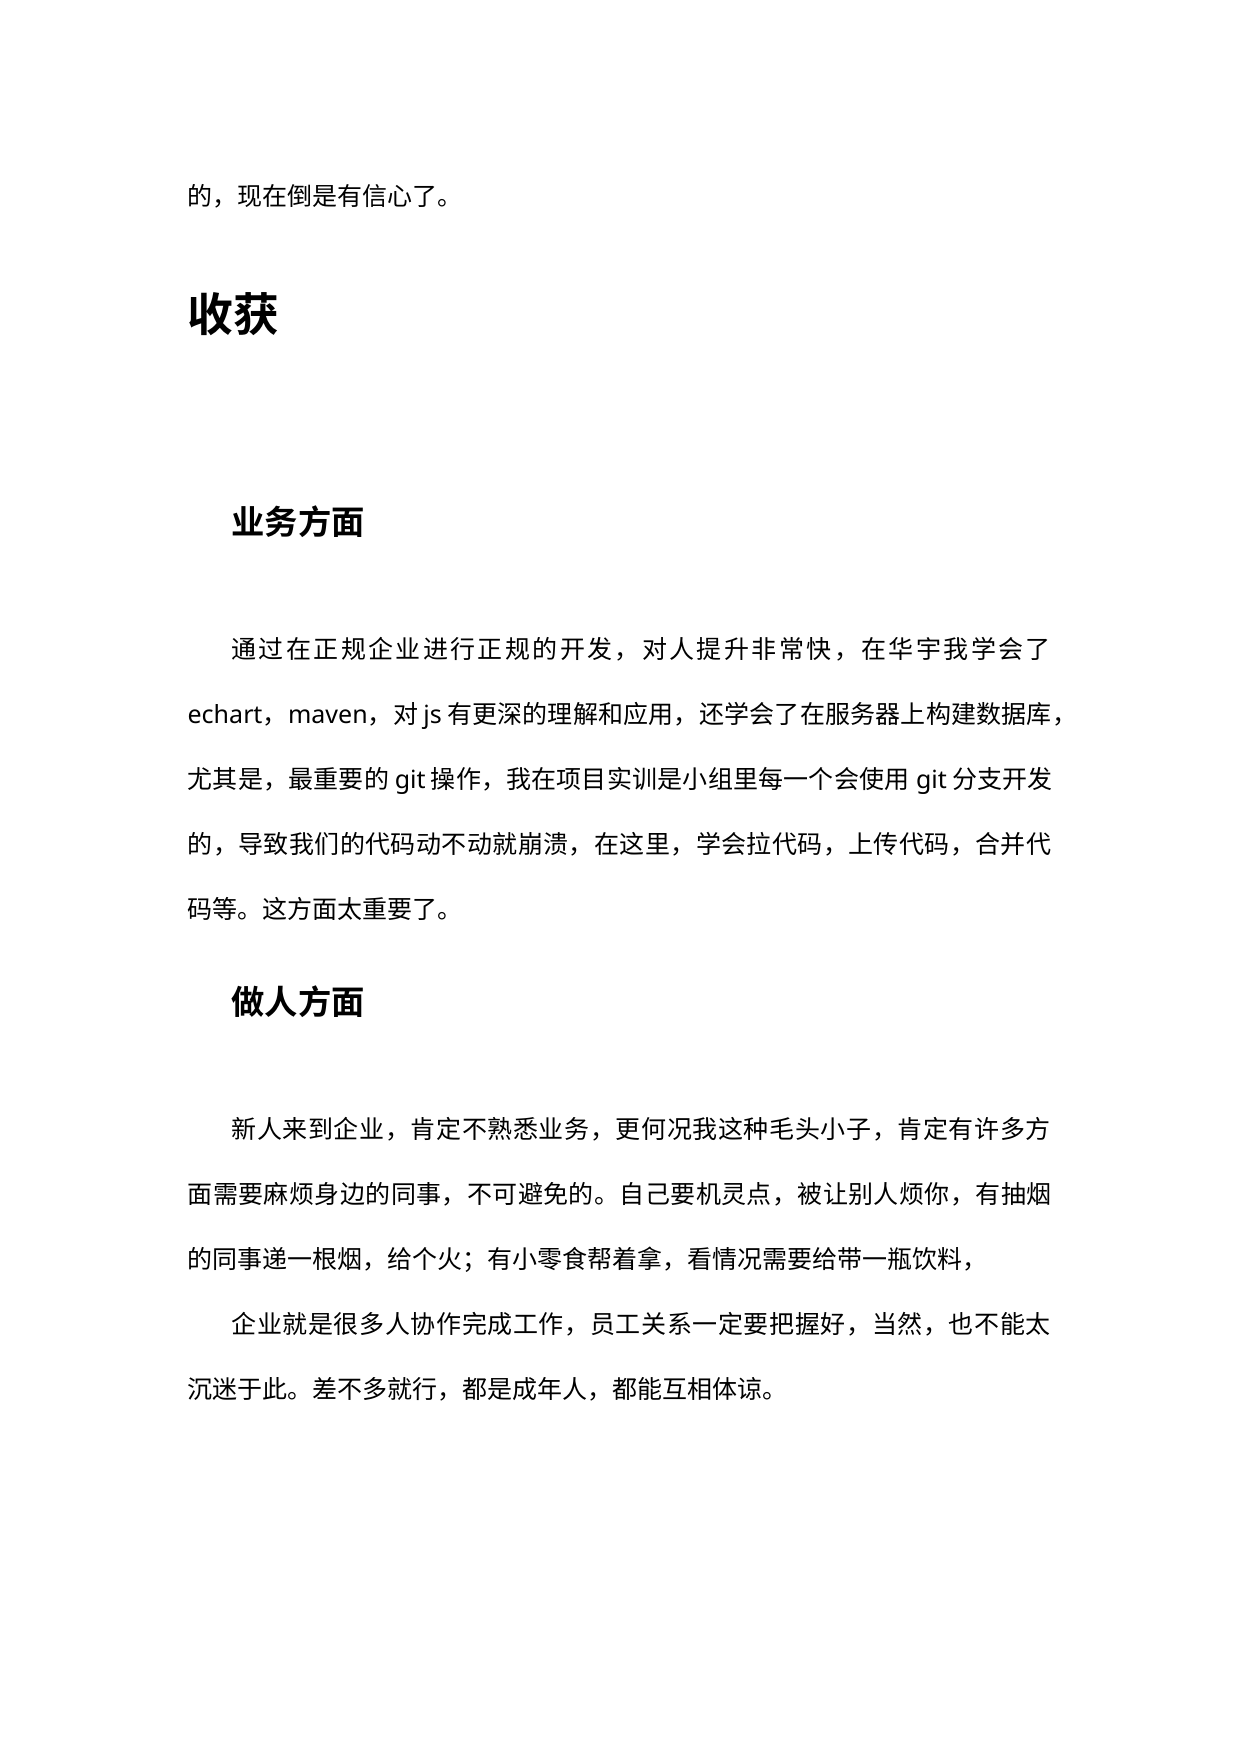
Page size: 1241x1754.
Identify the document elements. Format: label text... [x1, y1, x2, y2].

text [187, 162, 1053, 227]
text 通过在正规企业进行正规的开发，对人提升非常快，在华宇我学会了echart，maven，对js有更深的理解和应用，还学会了在服务器上构建数据库，尤其是，最重要的git操作，我在项目实训是小组里每一个会使用git分支开发的，导致我们的代码动不动就崩溃，在这里，学会拉代码，上传代码，合并代码等。这方面太重要了。 [187, 615, 1053, 940]
subtitle 业务方面 [187, 488, 1053, 553]
text 新人来到企业，肯定不熟悉业务，更何况我这种毛头小子，肯定有许多方面需要麻烦身边的同事，不可避免的。自己要机灵点，被让别人烦你，有抽烟的同事递一根烟，给个火；有小零食帮着拿，看情况需要给带一瓶饮料， [187, 1095, 1053, 1290]
subtitle 收获 [187, 262, 1053, 360]
subtitle 做人方面 [187, 967, 1053, 1032]
text 企业就是很多人协作完成工作，员工关系一定要把握好，当然，也不能太沉迷于此。差不多就行，都是成年人，都能互相体谅。 [187, 1290, 1053, 1420]
